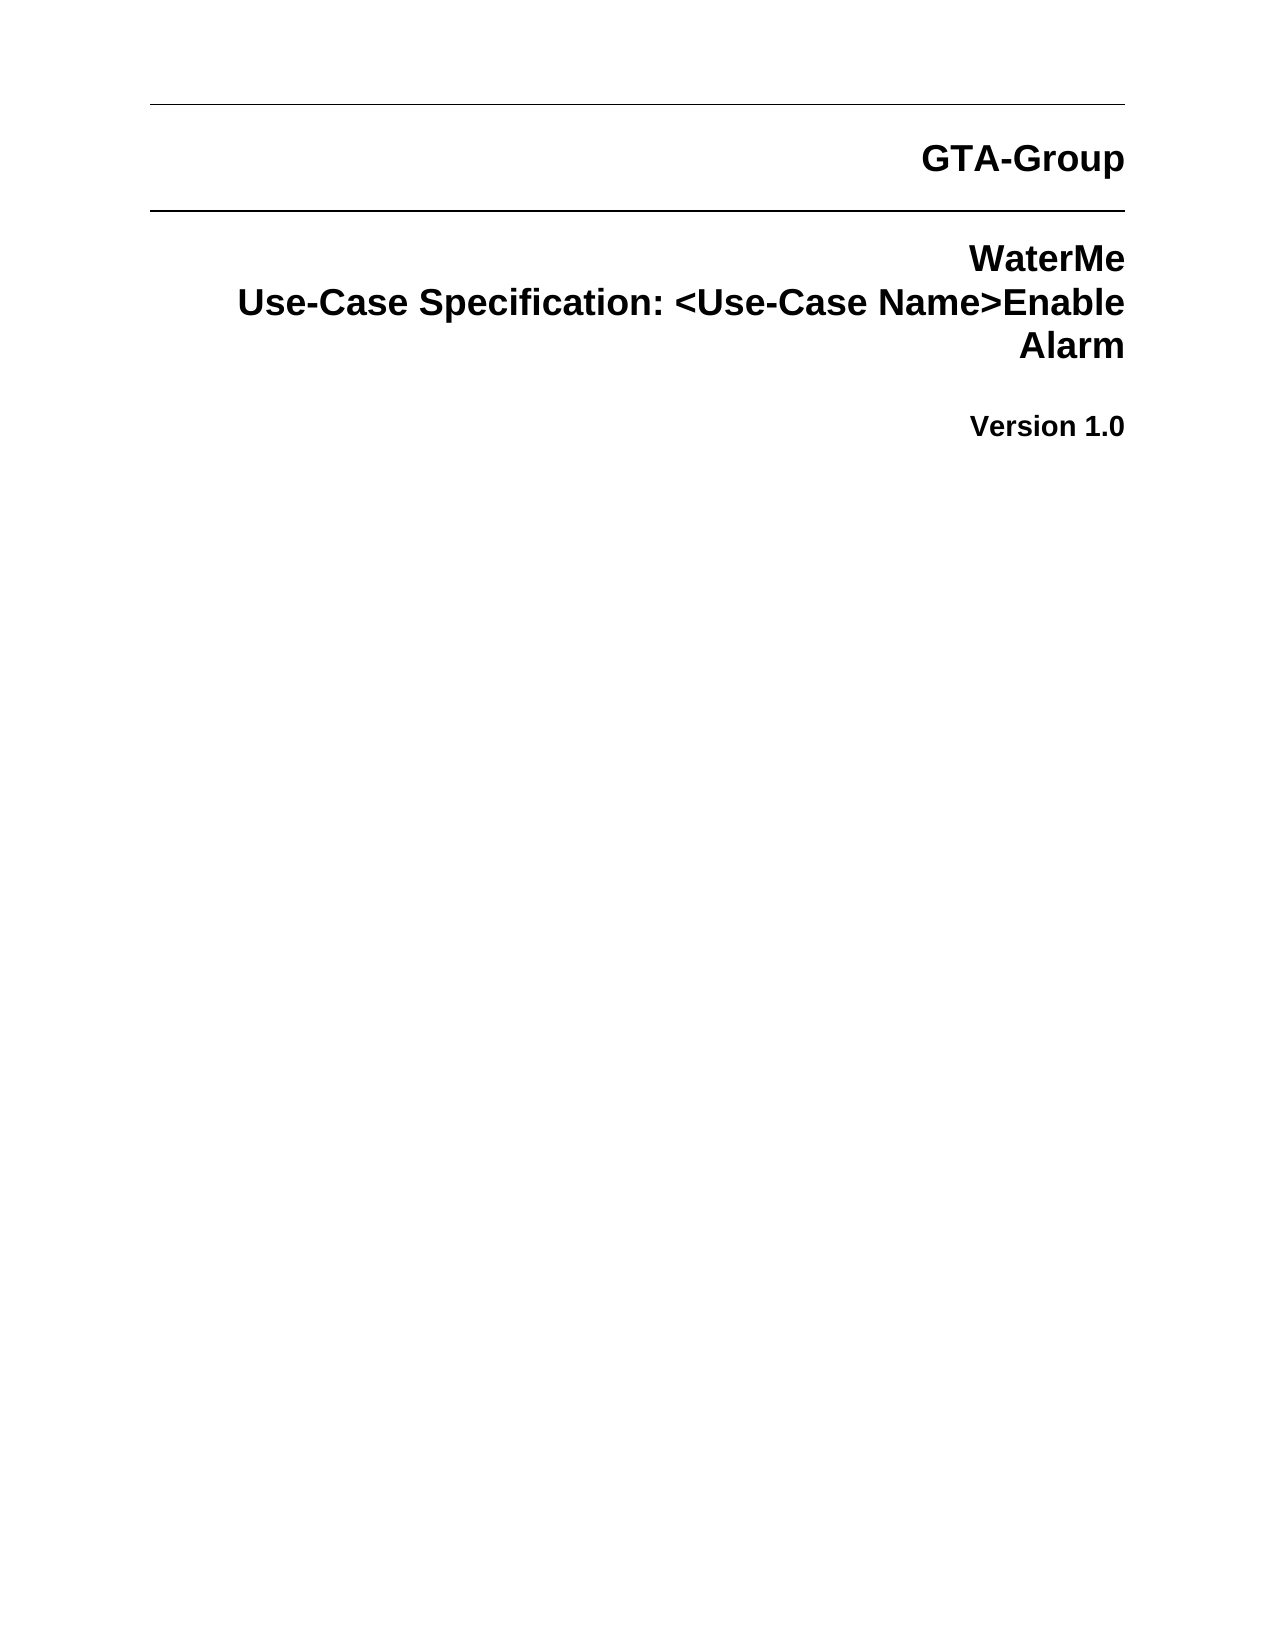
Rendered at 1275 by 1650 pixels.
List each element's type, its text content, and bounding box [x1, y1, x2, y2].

title Version 1.0 [150, 409, 1125, 443]
title WaterMe [150, 237, 1125, 280]
title Enable Alarm [150, 280, 1125, 366]
